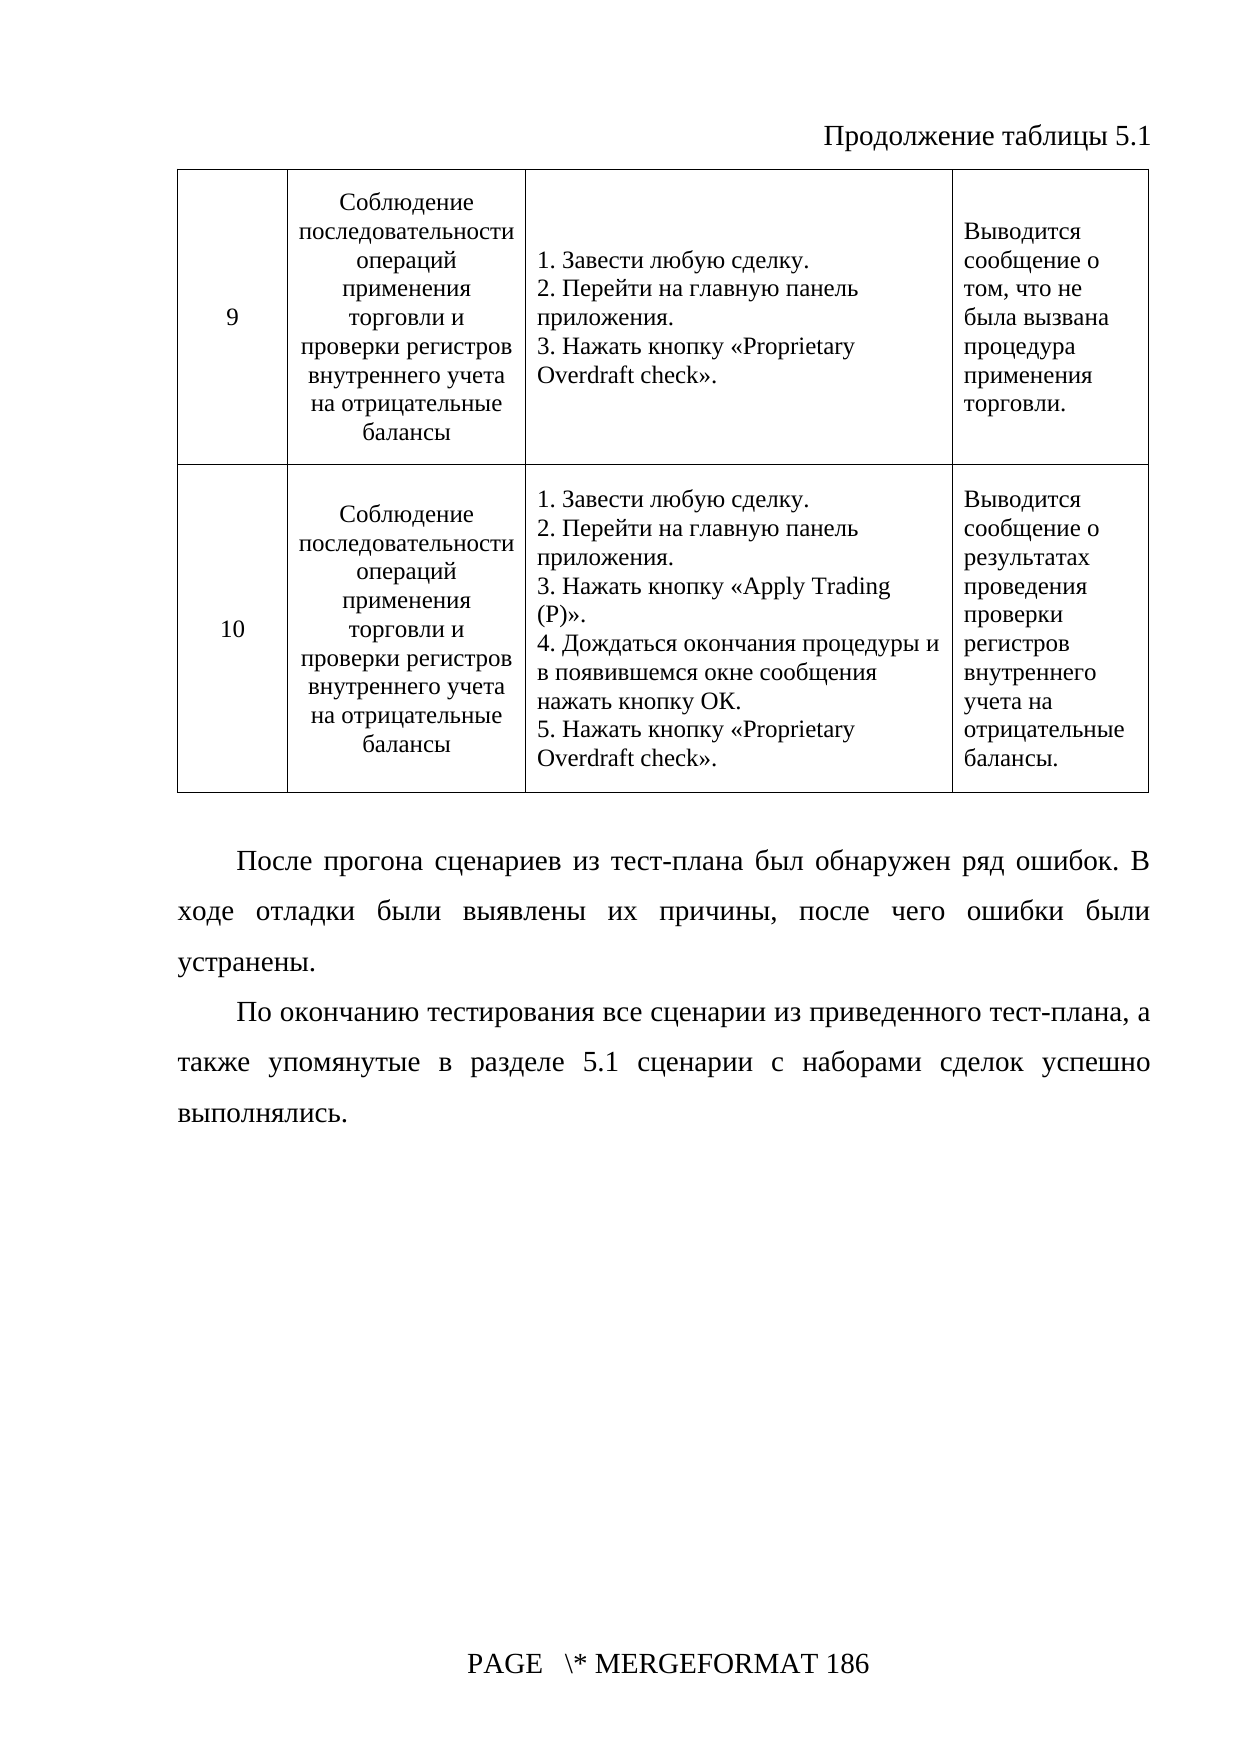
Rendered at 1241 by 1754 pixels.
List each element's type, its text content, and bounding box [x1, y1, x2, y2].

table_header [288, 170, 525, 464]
text По окончанию тестирования все сценарии из приведенного тест-плана, а также упомянутые в разделе 5.1 сценарии с наборами сделок успешно выполнялись. [177, 994, 1152, 1128]
text После прогона сценариев из тест-плана был обнаружен ряд ошибок. В ходе отладки были выявлены их причины, после чего ошибки были устранены. [177, 843, 1152, 977]
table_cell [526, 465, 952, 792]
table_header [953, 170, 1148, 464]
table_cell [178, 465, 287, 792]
text Продолжение таблицы 5.1 [177, 118, 1152, 152]
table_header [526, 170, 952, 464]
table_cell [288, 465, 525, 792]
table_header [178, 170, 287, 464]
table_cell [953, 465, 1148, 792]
